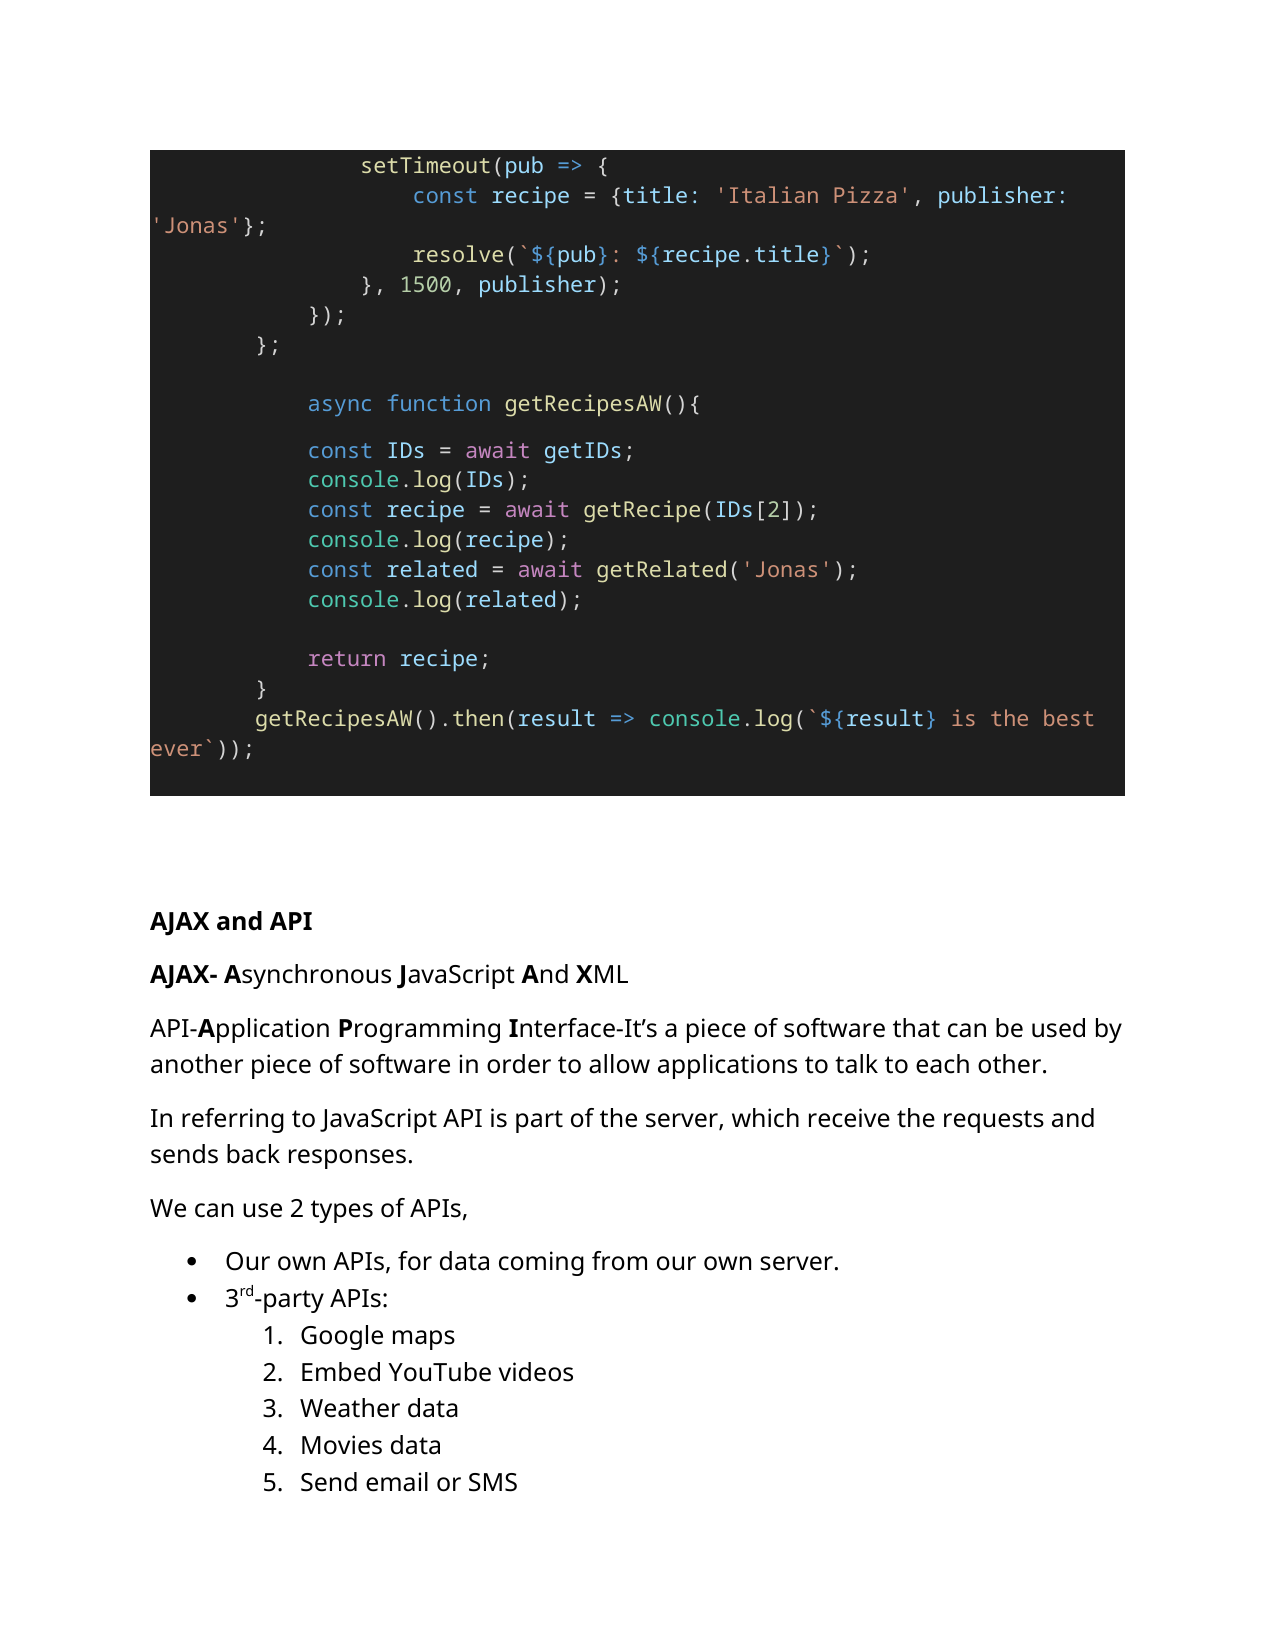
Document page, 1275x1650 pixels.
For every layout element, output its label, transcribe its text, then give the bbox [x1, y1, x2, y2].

text console.log(related); [150, 584, 1125, 613]
text async function getRecipesAW(){ [150, 388, 1125, 418]
text console.log(IDs); [150, 464, 1125, 494]
list Embed YouTube videos [262, 1354, 1125, 1388]
list Google maps [262, 1318, 1125, 1352]
text const recipe = await getRecipe(IDs[2]); [150, 494, 1125, 524]
text API-Application Programming Interface-It’s a piece of software that can be used by another piece of software in order to allow applications to talk to each other. [150, 1010, 1125, 1081]
text AJAX and API [150, 903, 1125, 937]
text We can use 2 types of APIs, [150, 1191, 1125, 1225]
text getRecipesAW().then(result => console.log(`${result} is the best ever`)); [150, 703, 1125, 762]
text }); [150, 299, 1125, 329]
text In referring to JavaScript API is part of the server, which receive the requests and sends back responses. [150, 1100, 1125, 1171]
text }, 1500, publisher); [150, 269, 1125, 299]
text const IDs = await getIDs; [150, 435, 1125, 464]
list Our own APIs, for data coming from our own server. [187, 1244, 1125, 1278]
list Send email or SMS [262, 1465, 1125, 1499]
text const recipe = {title: 'Italian Pizza', publisher: 'Jonas'}; [150, 180, 1125, 239]
text setTimeout(pub => { [150, 150, 1125, 180]
text return recipe; [150, 643, 1125, 673]
text resolve(`${pub}: ${recipe.title}`); [150, 239, 1125, 269]
list Movies data [262, 1428, 1125, 1462]
text } [150, 673, 1125, 703]
list 3rd-party APIs: [187, 1281, 1125, 1315]
list Weather data [262, 1391, 1125, 1425]
text console.log(recipe); [150, 524, 1125, 554]
text }; [150, 329, 1125, 358]
text const related = await getRelated('Jonas'); [150, 554, 1125, 584]
text AJAX- Asynchronous JavaScript And XML [150, 957, 1125, 991]
